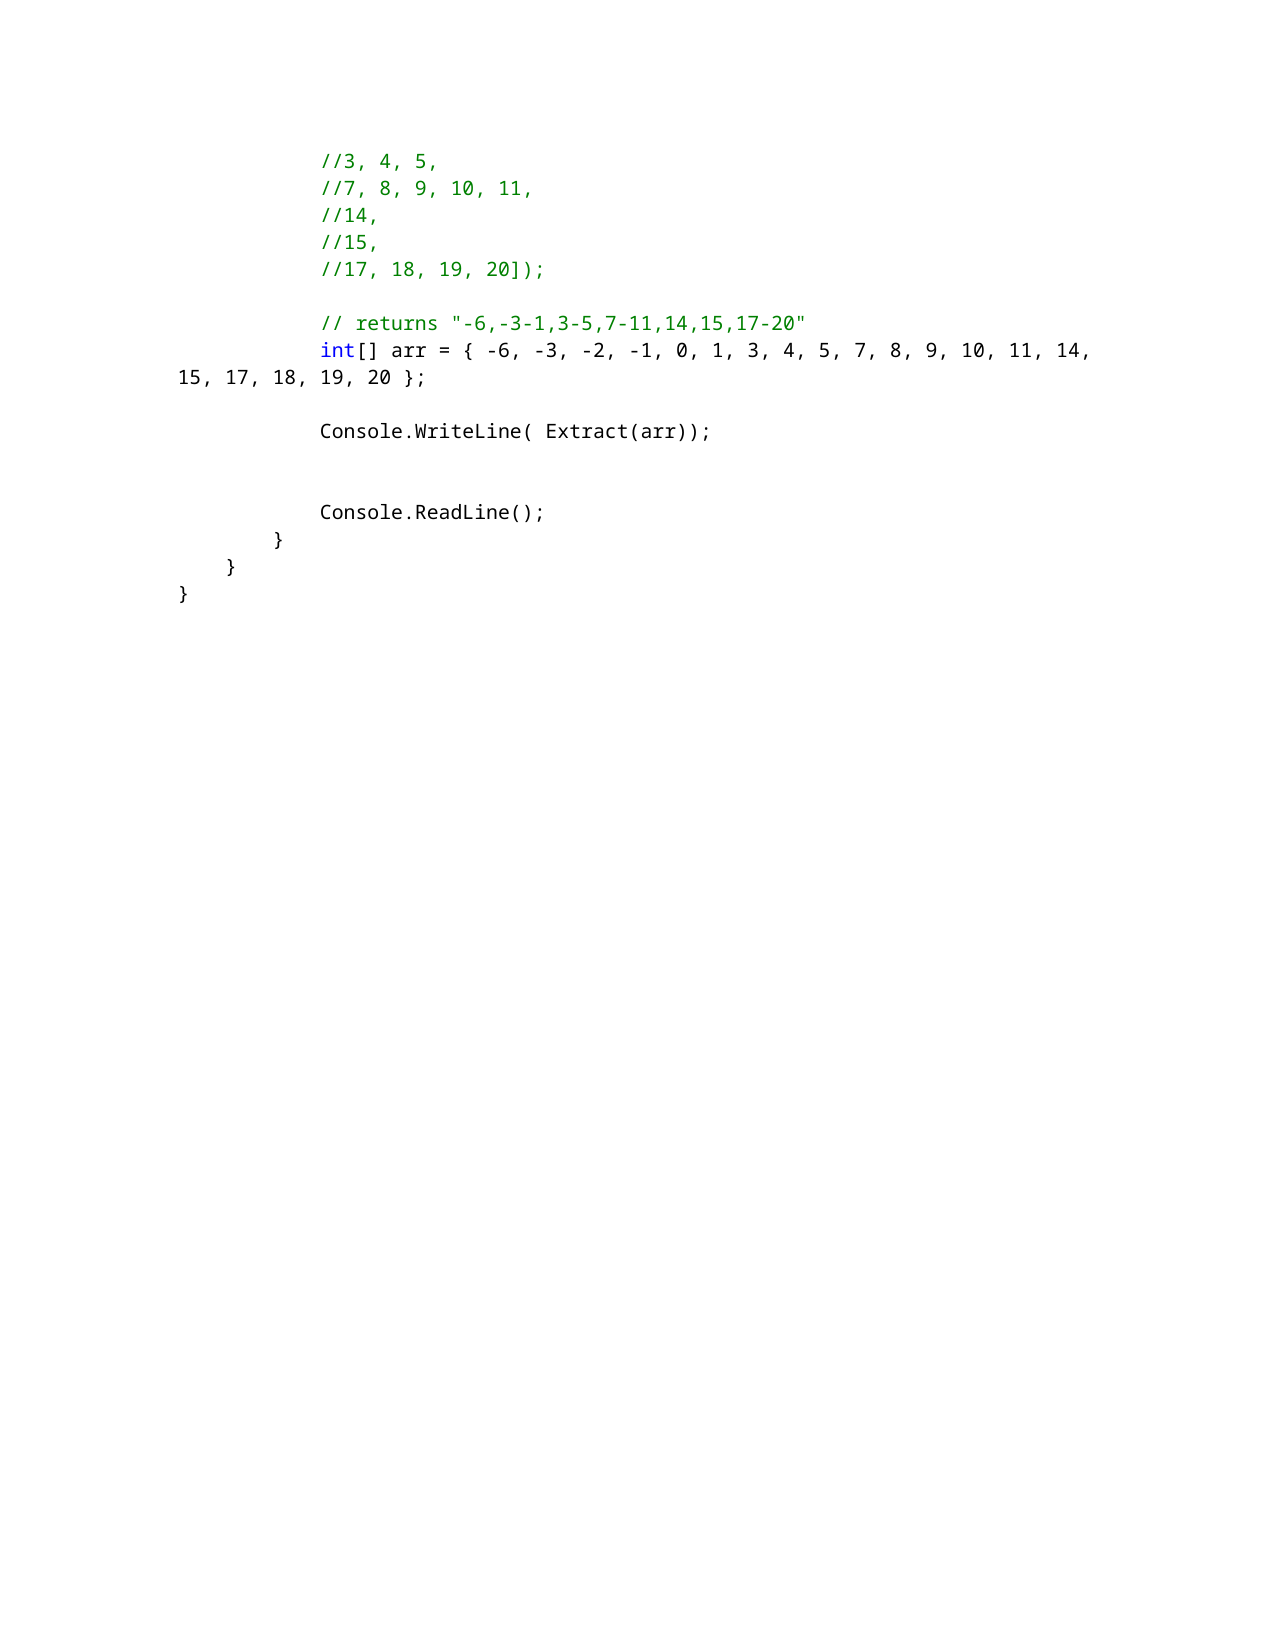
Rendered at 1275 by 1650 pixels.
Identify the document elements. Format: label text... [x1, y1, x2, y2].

text Console.ReadLine(); [177, 498, 1098, 525]
text Console.WriteLine( Extract(arr)); [177, 417, 1098, 444]
text //17, 18, 19, 20]); [177, 256, 1098, 282]
text //3, 4, 5, [177, 148, 1098, 174]
text // returns "-6,-3-1,3-5,7-11,14,15,17-20" [177, 309, 1098, 336]
text } [177, 525, 1098, 552]
text int[] arr = { -6, -3, -2, -1, 0, 1, 3, 4, 5, 7, 8, 9, 10, 11, 14, 15, 17, 18, 19, 20 }; [177, 336, 1098, 390]
text } [177, 552, 1098, 579]
text //7, 8, 9, 10, 11, [177, 174, 1098, 202]
text //14, [177, 202, 1098, 228]
text } [177, 579, 1098, 606]
text //15, [177, 228, 1098, 256]
